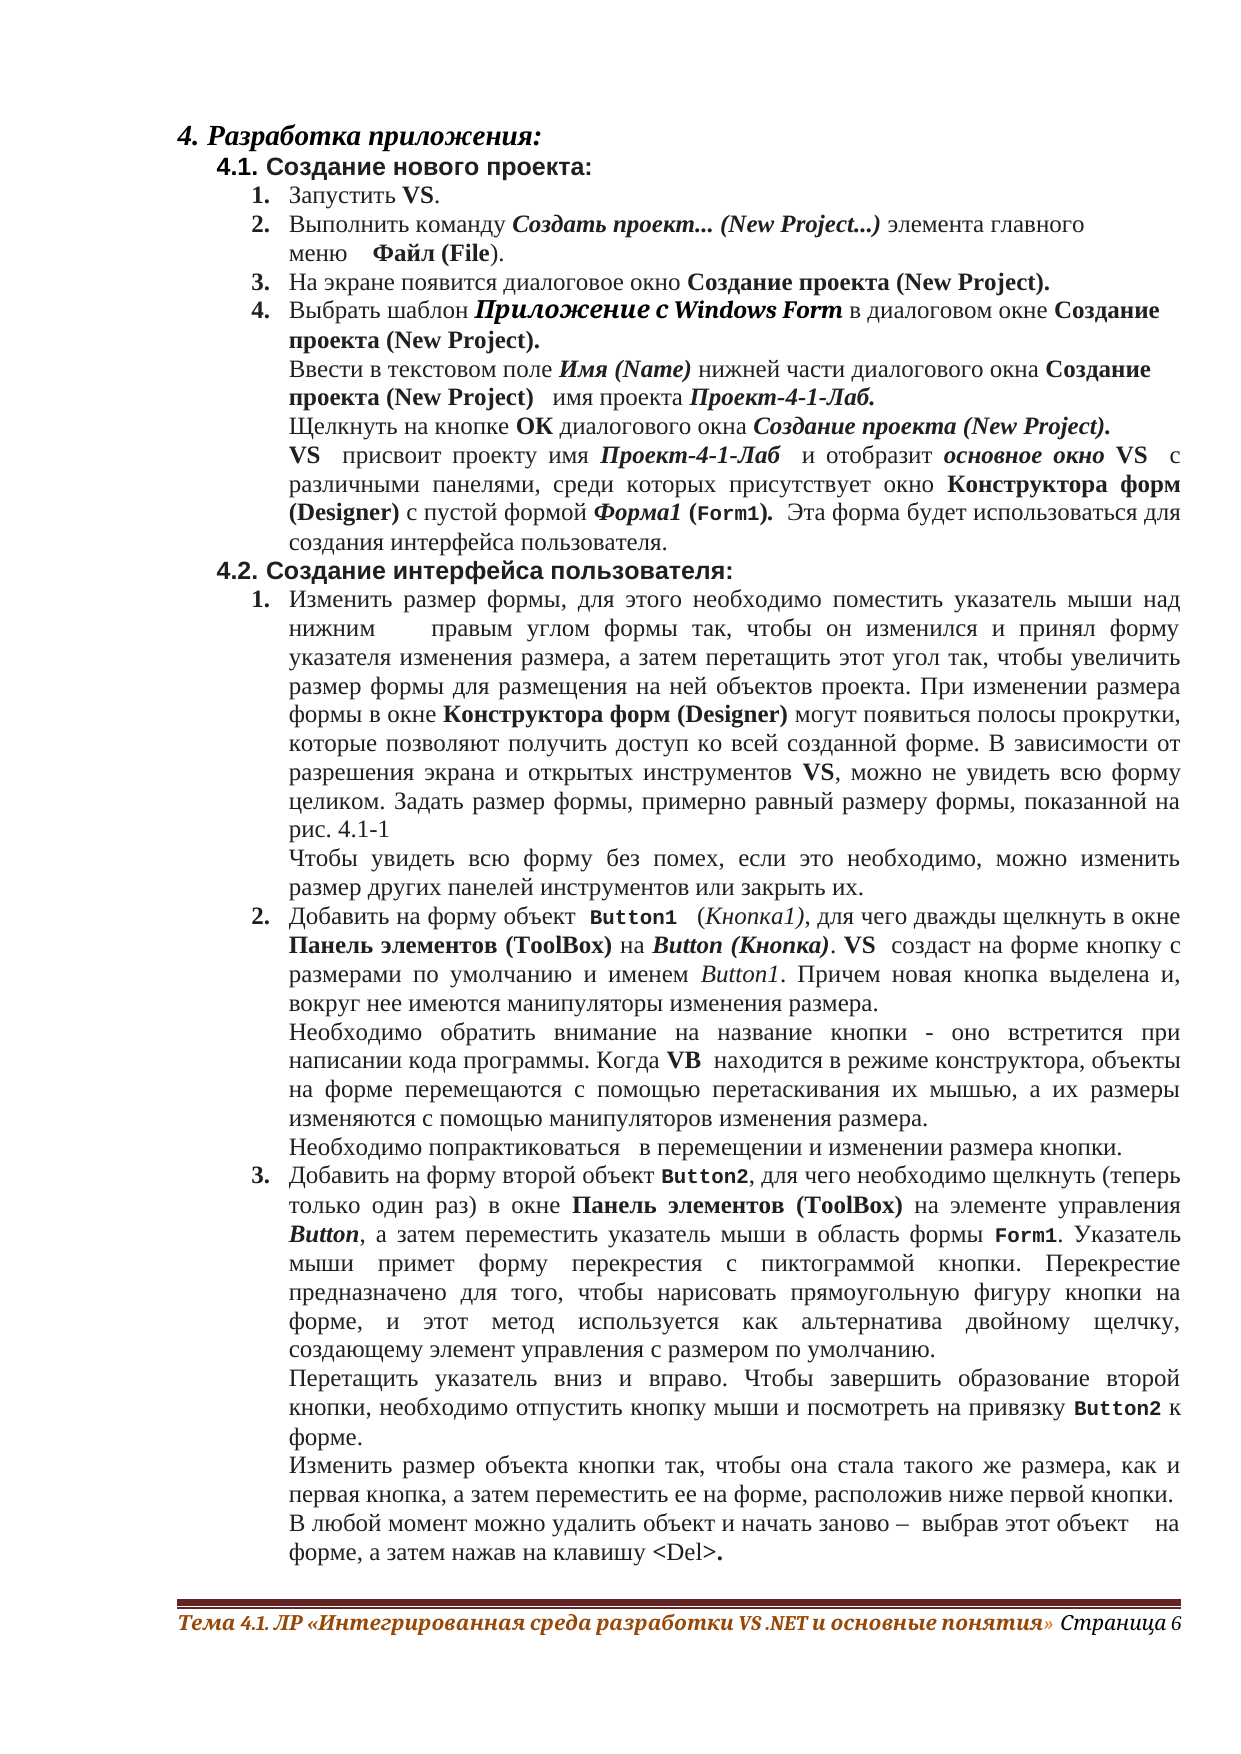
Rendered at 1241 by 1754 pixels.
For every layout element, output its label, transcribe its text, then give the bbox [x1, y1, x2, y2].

list Добавить на форму второй объект Button2, для чего необходимо щелкнуть (теперь только один раз) в окне Панель элементов (ToolBox) на элементе управления Button, а затем переместить указатель мыши в область формы Form1. Указатель мыши примет форму перекрестия с пиктограммой кнопки. Перекрестие предназначено для того, чтобы нарисовать прямоугольную фигуру кнопки на форме, и этот метод используется как альтернатива двойному щелчку, создающему элемент управления с размером по умолчанию. [251, 1160, 1181, 1363]
list На экране появится диалоговое окно Создание проекта (New Project). [251, 267, 1181, 295]
list Изменить размер формы, для этого необходимо поместить указатель мыши над нижним правым углом формы так, чтобы он изменился и принял форму указателя изменения размера, а затем перетащить этот угол так, чтобы увеличить размер формы для размещения на ней объектов проекта. При изменении размера формы в окне Конструктора форм (Designer) могут появиться полосы прокрутки, которые позволяют получить доступ ко всей созданной форме. В зависимости от разрешения экрана и открытых инструментов VS, можно не увидеть всю форму целиком. Задать размер формы, примерно равный размеру формы, показанной на рис. 4.1-1 [251, 584, 1181, 843]
text Чтобы увидеть всю форму без помех, если это необходимо, можно изменить размер других панелей инструментов или закрыть их. [288, 843, 1181, 901]
text Необходимо обратить внимание на название кнопки - оно встретится при написании кода программы. Когда VB находится в режиме конструктора, объекты на форме перемещаются с помощью перетаскивания их мышью, а их размеры изменяются с помощью манипуляторов изменения размера. [288, 1017, 1181, 1132]
text Перетащить указатель вниз и вправо. Чтобы завершить образование второй кнопки, необходимо отпустить кнопку мыши и посмотреть на привязку Button2 к форме. [288, 1363, 1181, 1450]
list Выполнить команду Создать проект... (New Project...) элемента главного меню Файл (File). [251, 209, 1181, 267]
list Запустить VS. [251, 180, 1181, 209]
list Выбрать шаблон Приложение с Windows Form в диалоговом окне Создание проекта (New Project). Ввести в текстовом поле Имя (Name) нижней части диалогового окна Создание проекта (New Project) имя проекта Проект-4-1-Лаб. [251, 295, 1181, 411]
list Создание интерфейса пользователя: [216, 556, 1181, 584]
text VS присвоит проекту имя Проект-4-1-Лаб и отобразит основное окно VS с различными панелями, среди которых присутствует окно Конструктора форм (Designer) с пустой формой Форма1 (Form1). Эта форма будет использоваться для создания интерфейса пользователя. [288, 440, 1181, 556]
text Щелкнуть на кнопке ОК диалогового окна Создание проекта (New Project). [288, 411, 1181, 440]
list Добавить на форму объект Button1 (Кнопка1), для чего дважды щелкнуть в окне Панель элементов (ToolBox) на Button (Кнопка). VS создаст на форме кнопку с размерами по умолчанию и именем Button1. Причем новая кнопка выделена и, вокруг нее имеются манипуляторы изменения размера. [251, 901, 1181, 1017]
text Изменить размер объекта кнопки так, чтобы она стала такого же размера, как и первая кнопка, а затем переместить ее на форме, расположив ниже первой кнопки. [288, 1450, 1181, 1508]
list Создание нового проекта: [216, 152, 1181, 180]
text Необходимо попрактиковаться в перемещении и изменении размера кнопки. [288, 1132, 1181, 1160]
text В любой момент можно удалить объект и начать заново – выбрав этот объект на форме, а затем нажав на клавишу <Del>. [288, 1508, 1181, 1565]
list Разработка приложения: [177, 118, 1181, 152]
